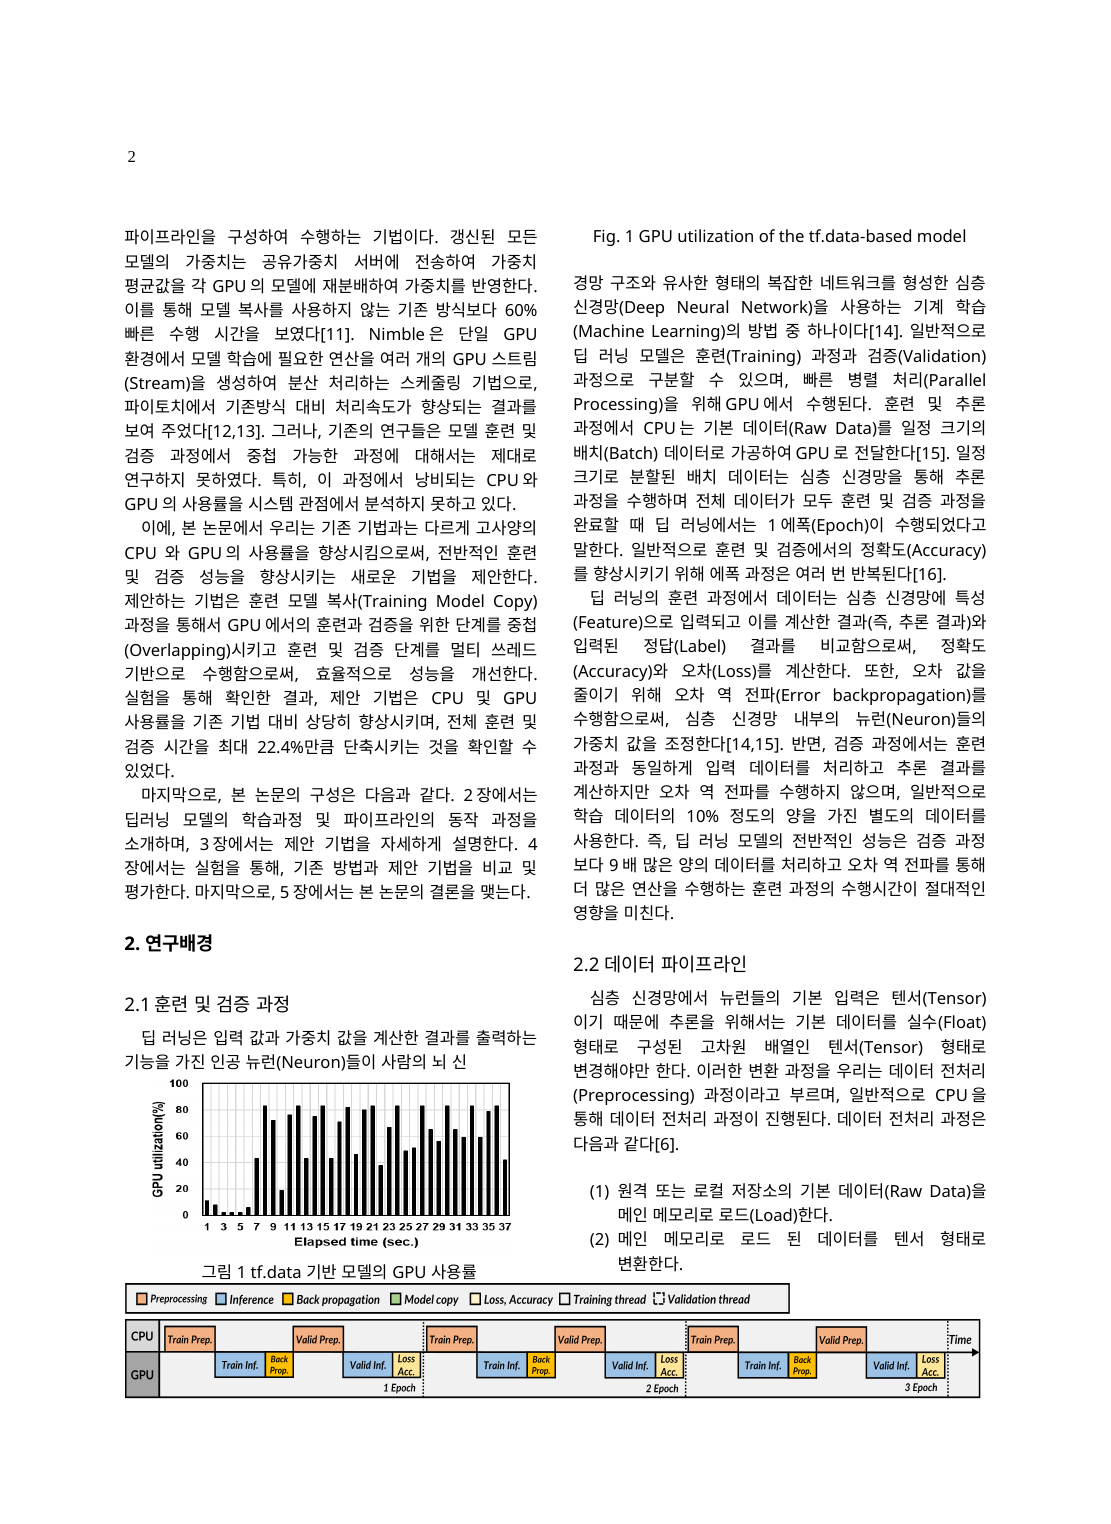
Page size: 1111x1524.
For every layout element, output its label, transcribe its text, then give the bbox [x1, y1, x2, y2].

text 2. 연구배경 [124, 929, 537, 956]
text 경망 구조와 유사한 형태의 복잡한 네트워크를 형성한 심층 신경망(Deep Neural Network)을 사용하는 기계 학습(Machine Learning)의 방법 중 하나이다[14]. 일반적으로 딥 러닝 모델은 훈련(Training) 과정과 검증(Validation) 과정으로 구분할 수 있으며, 빠른 병렬 처리(Parallel Processing)을 위해GPU에서 수행된다. 훈련 및 추론 과정에서 CPU는 기본 데이터(Raw Data)를 일정 크기의 배치(Batch) 데이터로 가공하여GPU로 전달한다[15]. 일정 크기로 분할된 배치 데이터는 심층 신경망을 통해 추론 과정을 수행하며 전체 데이터가 모두 훈련 및 검증 과정을 완료할 때 딥 러닝에서는 1에폭(Epoch)이 수행되었다고 말한다. 일반적으로 훈련 및 검증에서의 정확도(Accuracy)를 향상시키기 위해 에폭 과정은 여러 번 반복된다[16]. [573, 270, 986, 585]
text Fig. 1 GPU utilization of the tf.data-based model [573, 224, 986, 247]
picture [124, 1283, 987, 1401]
list 메인 메모리로 로드 된 데이터를 텐서 형태로 변환한다. [589, 1226, 986, 1275]
text 그림 1 tf.data 기반 모델의 GPU 사용률 [124, 1259, 537, 1283]
text 2.1훈련 및 검증 과정 [124, 989, 537, 1016]
text 딥 러닝은 입력 값과 가중치 값을 계산한 결과를 출력하는 기능을 가진 인공 뉴런(Neuron)들이 사람의 뇌 신 [124, 1025, 537, 1073]
list 원격 또는 로컬 저장소의 기본 데이터(Raw Data)을 메인 메모리로 로드(Load)한다. [589, 1178, 986, 1226]
text 마지막으로, 본 논문의 구성은 다음과 같다. 2장에서는 딥러닝 모델의 학습과정 및 파이프라인의 동작 과정을 소개하며, 3장에서는 제안 기법을 자세하게 설명한다. 4장에서는 실험을 통해, 기존 방법과 제안 기법을 비교 및 평가한다. 마지막으로, 5장에서는 본 논문의 결론을 맺는다. [124, 782, 537, 904]
picture [146, 1073, 516, 1260]
text 이에, 본 논문에서 우리는 기존 기법과는 다르게 고사양의 CPU 와 GPU의 사용률을 향상시킴으로써, 전반적인 훈련 및 검증 성능을 향상시키는 새로운 기법을 제안한다. 제안하는 기법은 훈련 모델 복사(Training Model Copy) 과정을 통해서 GPU에서의 훈련과 검증을 위한 단계를 중첩(Overlapping)시키고 훈련 및 검증 단계를 멀티 쓰레드 기반으로 수행함으로써, 효율적으로 성능을 개선한다. 실험을 통해 확인한 결과, 제안 기법은 CPU 및 GPU 사용률을 기존 기법 대비 상당히 향상시키며, 전체 훈련 및 검증 시간을 최대 22.4%만큼 단축시키는 것을 확인할 수 있었다. [124, 515, 537, 782]
text 딥 러닝의 훈련 과정에서 데이터는 심층 신경망에 특성(Feature)으로 입력되고 이를 계산한 결과(즉, 추론 결과)와 입력된 정답(Label) 결과를 비교함으로써, 정확도(Accuracy)와 오차(Loss)를 계산한다. 또한, 오차 값을 줄이기 위해 오차 역 전파(Error backpropagation)를 수행함으로써, 심층 신경망 내부의 뉴런(Neuron)들의 가중치 값을 조정한다[14,15]. 반면, 검증 과정에서는 훈련 과정과 동일하게 입력 데이터를 처리하고 추론 결과를 계산하지만 오차 역 전파를 수행하지 않으며, 일반적으로 학습 데이터의 10% 정도의 양을 가진 별도의 데이터를 사용한다. 즉, 딥 러닝 모델의 전반적인 성능은 검증 과정 보다 9배 많은 양의 데이터를 처리하고 오차 역 전파를 통해 더 많은 연산을 수행하는 훈련 과정의 수행시간이 절대적인 영향을 미친다. [573, 585, 986, 924]
text 심층 신경망에서 뉴런들의 기본 입력은 텐서(Tensor) 이기 때문에 추론을 위해서는 기본 데이터를 실수(Float) 형태로 구성된 고차원 배열인 텐서(Tensor) 형태로 변경해야만 한다. 이러한 변환 과정을 우리는 데이터 전처리(Preprocessing) 과정이라고 부르며, 일반적으로 CPU을 통해 데이터 전처리 과정이 진행된다. 데이터 전처리 과정은 다음과 같다[6]. [573, 985, 986, 1155]
text 2.2 데이터 파이프라인 [573, 949, 986, 977]
